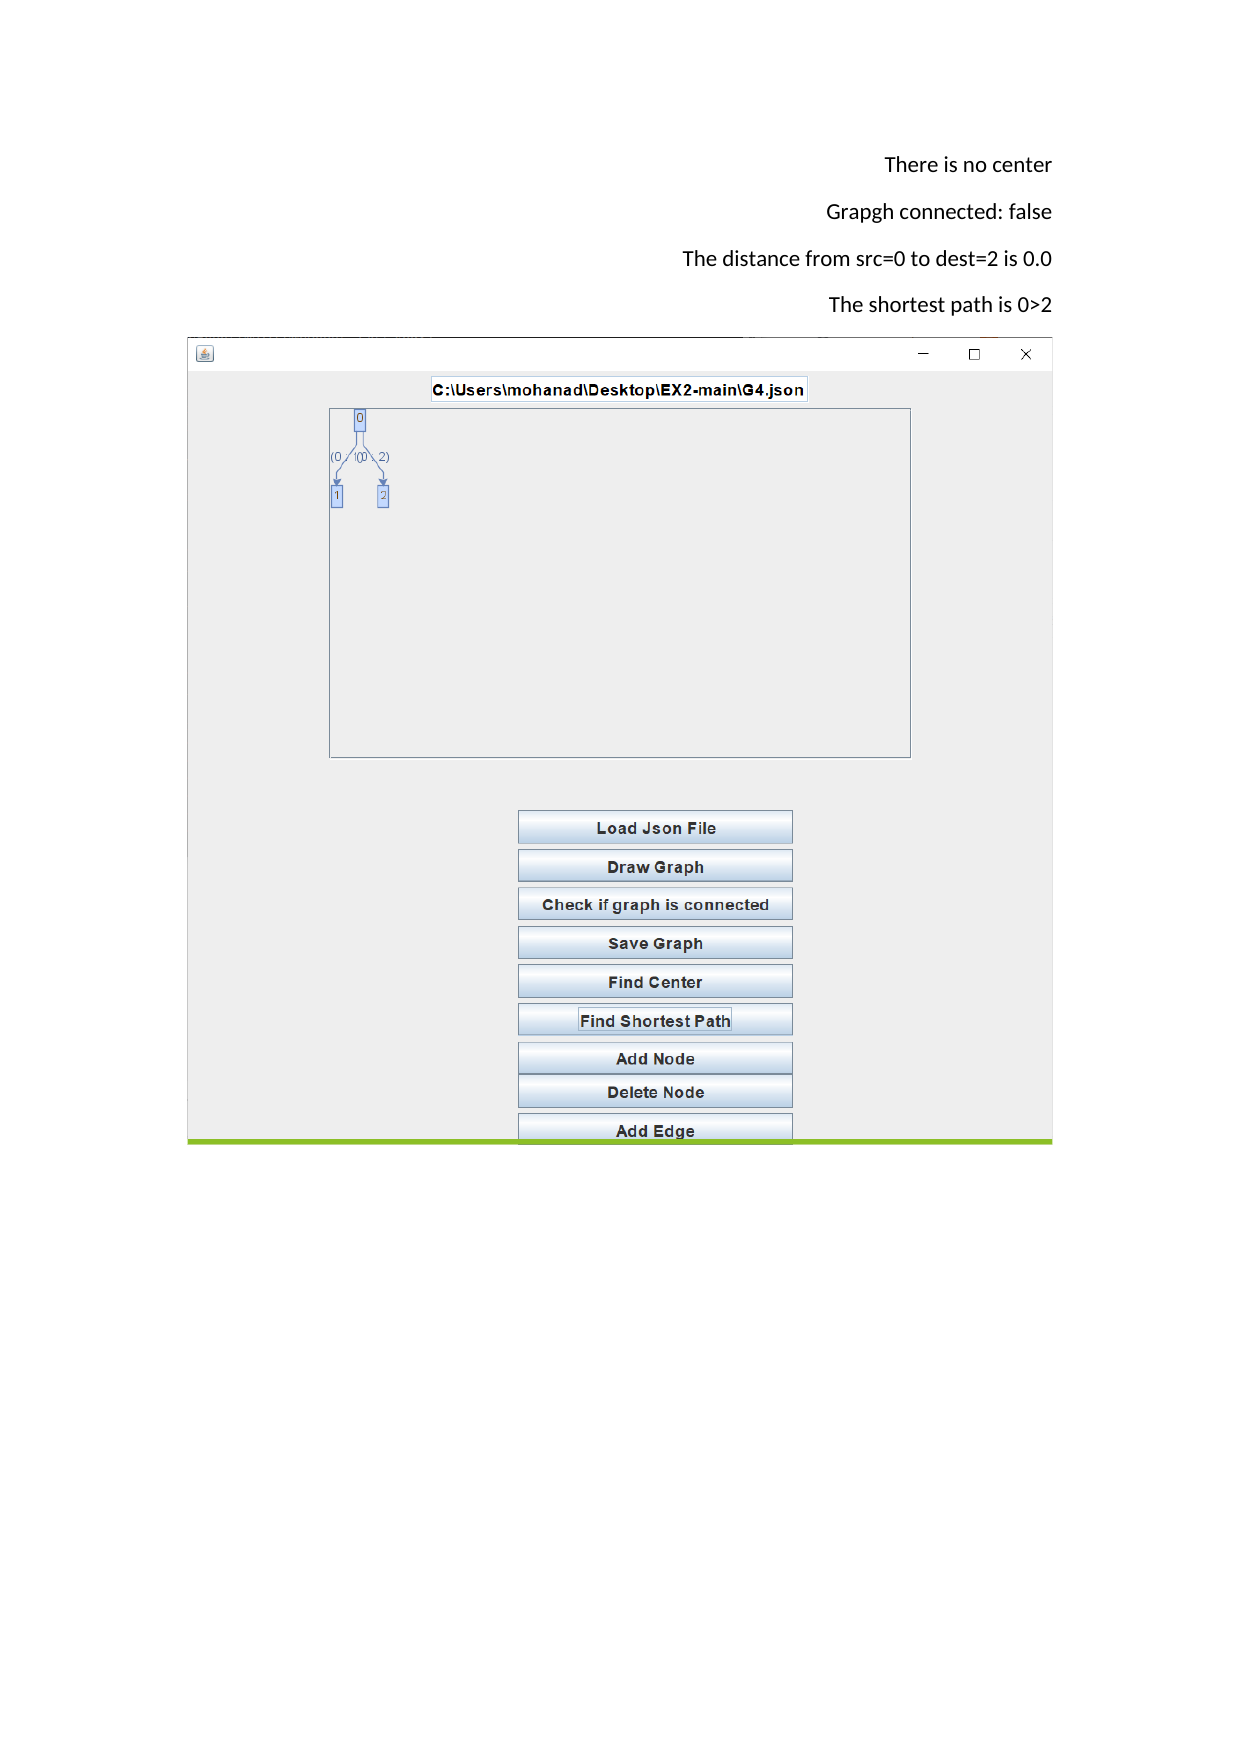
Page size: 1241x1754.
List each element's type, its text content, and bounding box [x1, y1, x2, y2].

text The distance from src=0 to dest=2 is 0.0 [187, 244, 1053, 272]
picture [187, 337, 1053, 1145]
text There is no center [187, 150, 1053, 178]
text The shortest path is 0>2 [187, 291, 1053, 319]
text Grapgh connected: false [187, 197, 1053, 225]
